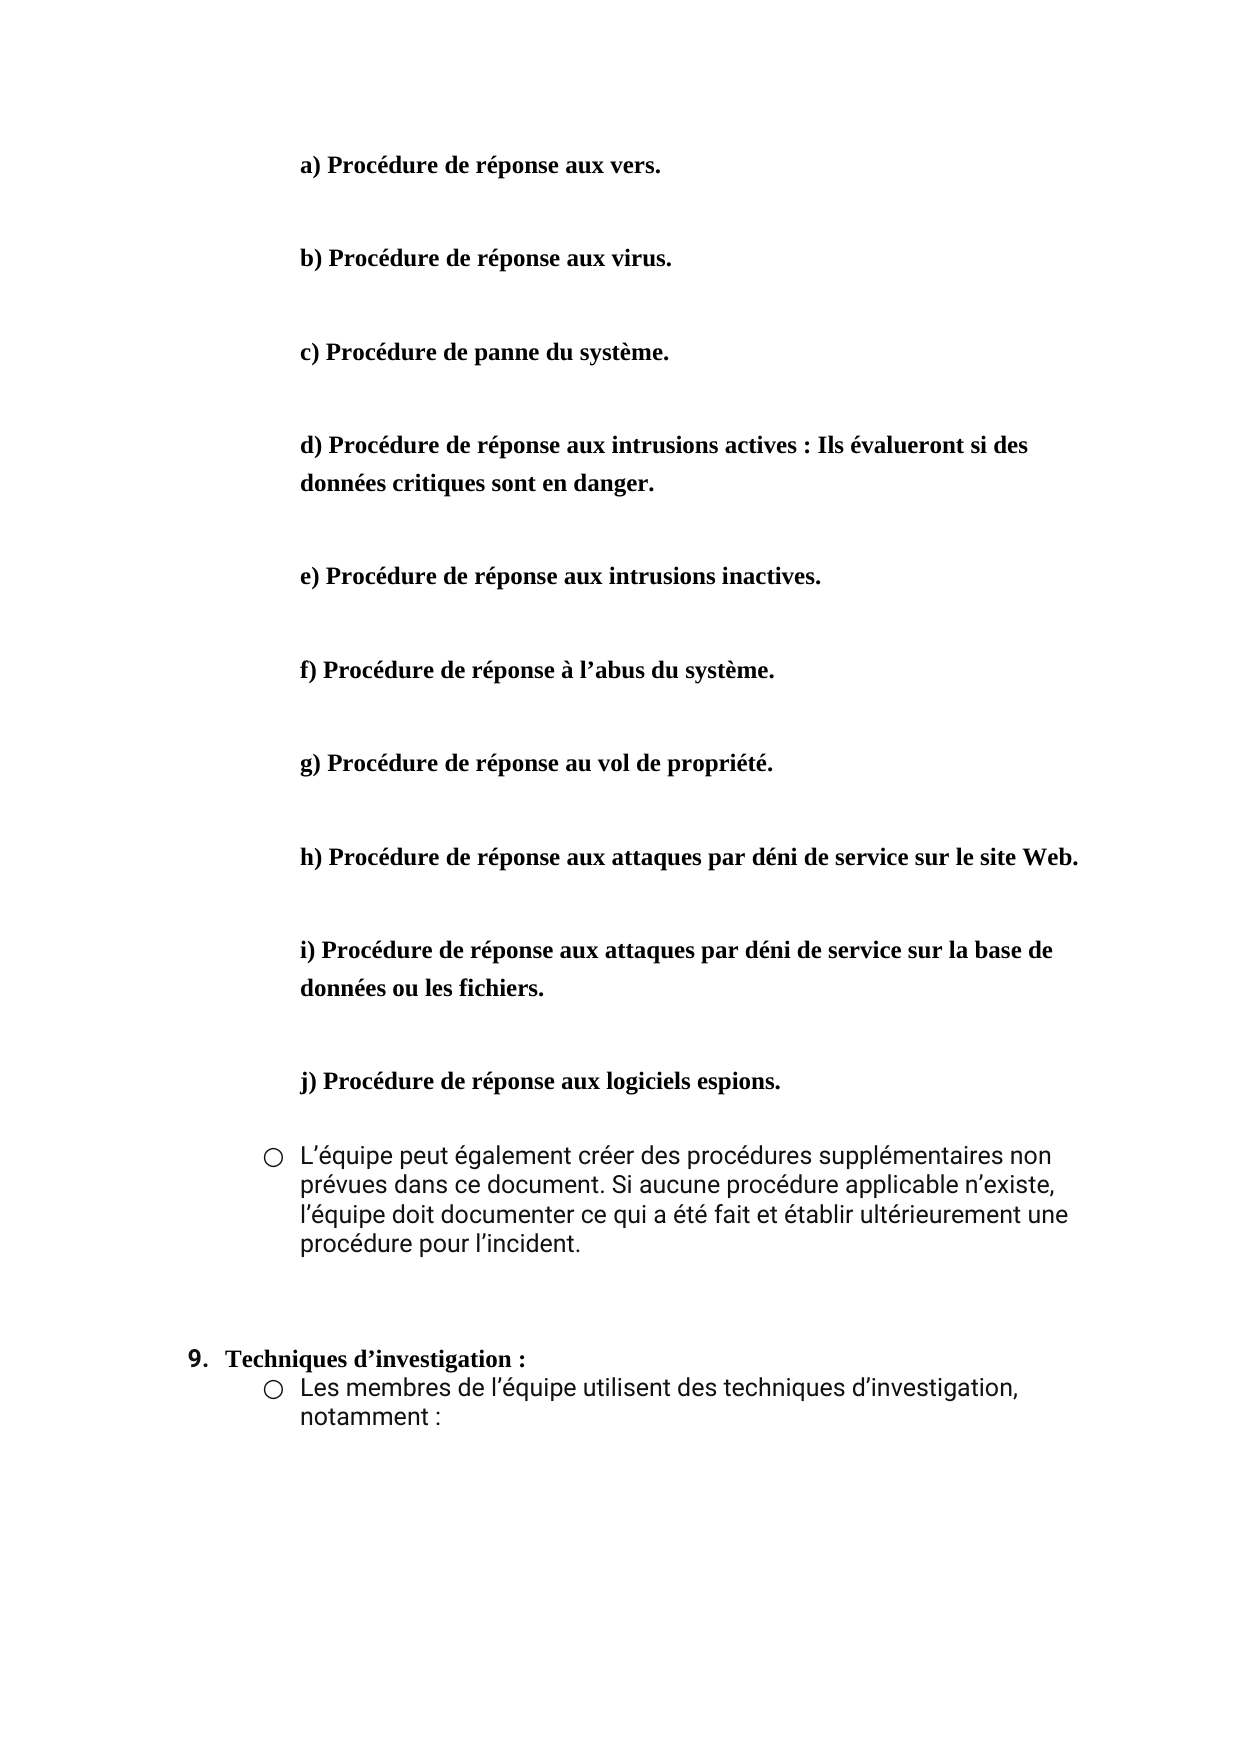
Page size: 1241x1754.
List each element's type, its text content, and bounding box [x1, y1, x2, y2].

subtitle c) Procédure de panne du système. [300, 337, 1090, 366]
subtitle e) Procédure de réponse aux intrusions inactives. [300, 561, 1090, 590]
subtitle h) Procédure de réponse aux attaques par déni de service sur le site Web. [300, 842, 1090, 871]
subtitle j) Procédure de réponse aux logiciels espions. [300, 1066, 1090, 1095]
list Les membres de l’équipe utilisent des techniques d’investigation, notamment : [262, 1373, 1090, 1432]
subtitle b) Procédure de réponse aux virus. [300, 243, 1090, 272]
subtitle g) Procédure de réponse au vol de propriété. [300, 748, 1090, 777]
subtitle i) Procédure de réponse aux attaques par déni de service sur la base de données ou les fichiers. [300, 936, 1090, 1002]
subtitle Techniques d’investigation : [187, 1344, 1090, 1373]
subtitle a) Procédure de réponse aux vers. [300, 150, 1090, 179]
list L’équipe peut également créer des procédures supplémentaires non prévues dans ce document. Si aucune procédure applicable n’existe, l’équipe doit documenter ce qui a été fait et établir ultérieurement une procédure pour l’incident. [262, 1141, 1090, 1258]
subtitle f) Procédure de réponse à l’abus du système. [300, 655, 1090, 684]
subtitle d) Procédure de réponse aux intrusions actives : Ils évalueront si des données critiques sont en danger. [300, 431, 1090, 497]
